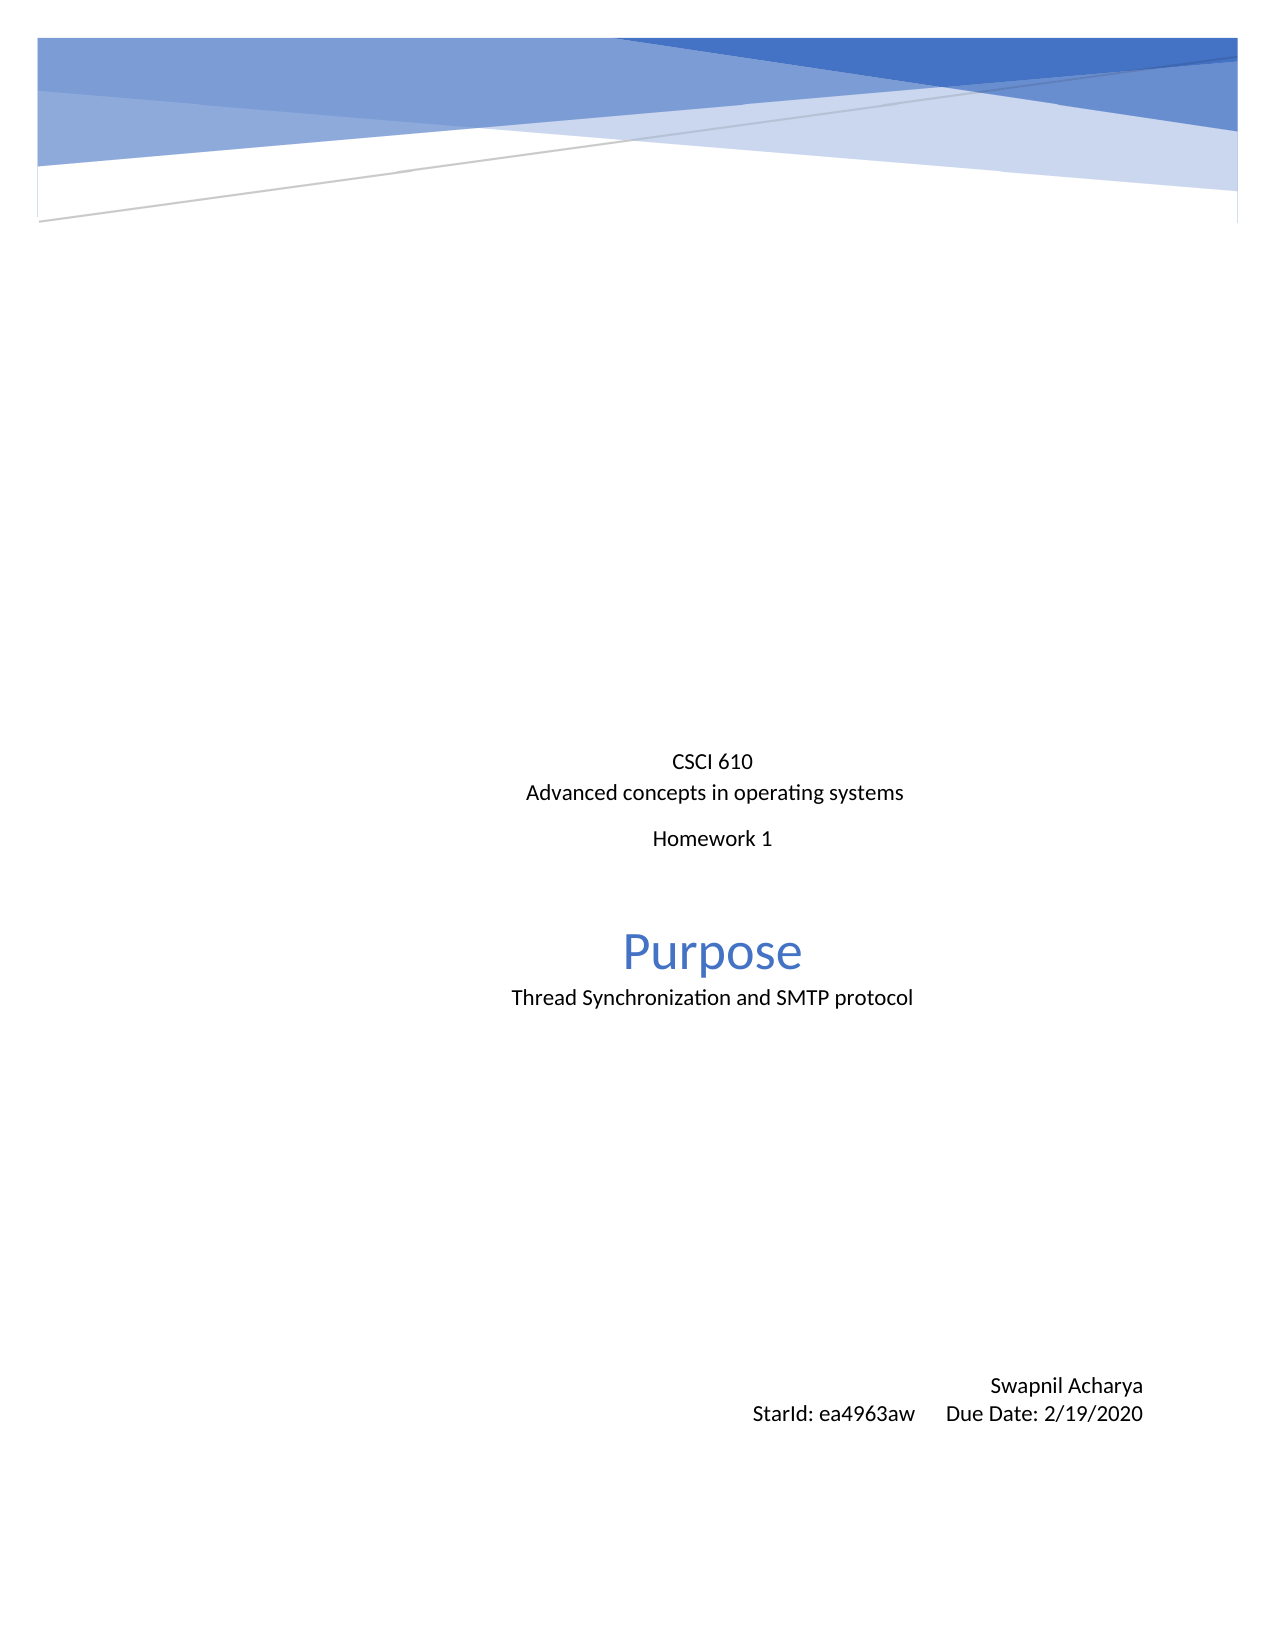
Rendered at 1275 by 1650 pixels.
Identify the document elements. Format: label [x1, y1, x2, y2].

picture [37, 37, 1238, 238]
